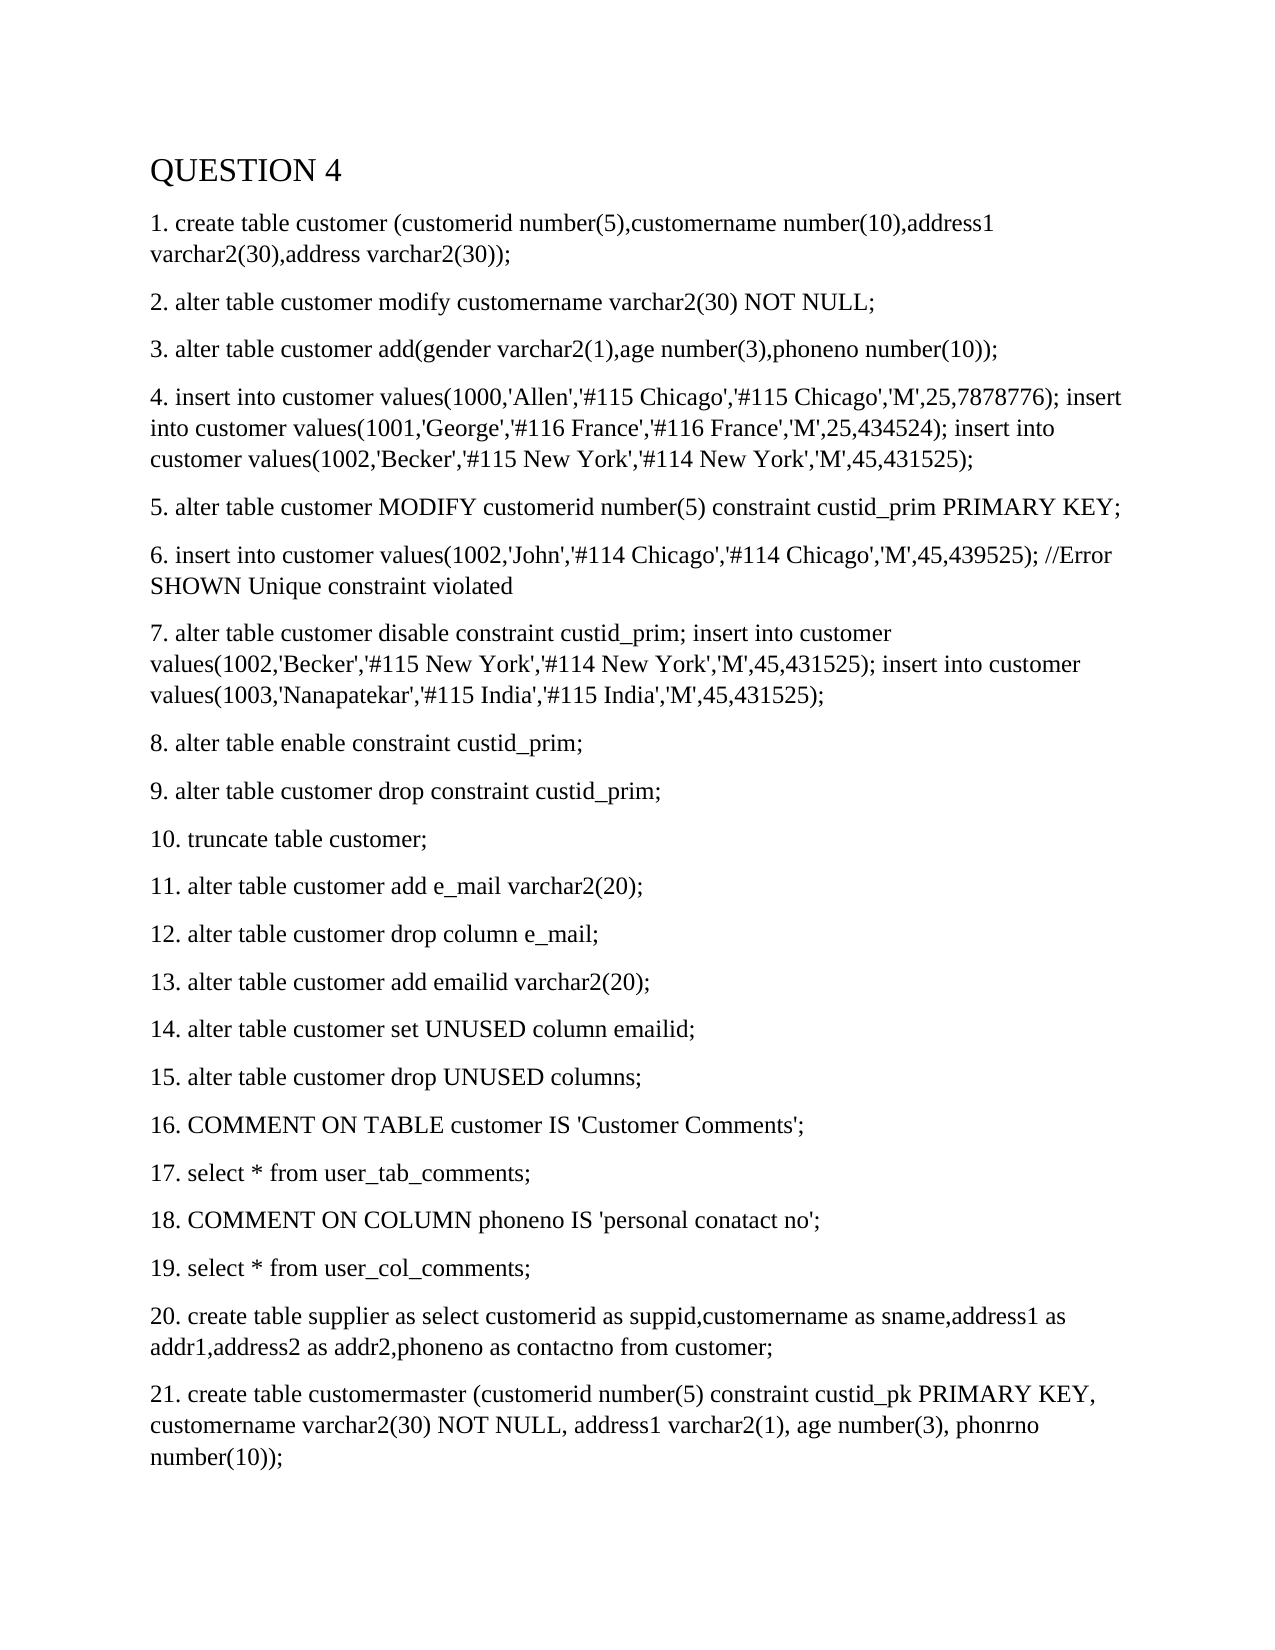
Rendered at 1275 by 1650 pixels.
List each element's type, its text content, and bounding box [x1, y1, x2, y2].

text 20. create table supplier as select customerid as suppid,customername as sname,address1 as addr1,address2 as addr2,phoneno as contactno from customer; [150, 1301, 1125, 1361]
text 19. select * from user_col_comments; [150, 1253, 1125, 1282]
text 1. create table customer (customerid number(5),customername number(10),address1 varchar2(30),address varchar2(30)); [150, 208, 1125, 268]
text 4. insert into customer values(1000,'Allen','#115 Chicago','#115 Chicago','M',25,7878776); insert into customer values(1001,'George','#116 France','#116 France','M',25,434524); insert into customer values(1002,'Becker','#115 New York','#114 New York','M',45,431525); [150, 382, 1125, 473]
text 5. alter table customer MODIFY customerid number(5) constraint custid_prim PRIMARY KEY; [150, 492, 1125, 521]
text 10. truncate table customer; [150, 824, 1125, 852]
text 6. insert into customer values(1002,'John','#114 Chicago','#114 Chicago','M',45,439525); //Error SHOWN Unique constraint violated [150, 540, 1125, 599]
text QUESTION 4 [150, 150, 1125, 188]
text 14. alter table customer set UNUSED column emailid; [150, 1014, 1125, 1043]
text 21. create table customermaster (customerid number(5) constraint custid_pk PRIMARY KEY, customername varchar2(30) NOT NULL, address1 varchar2(1), age number(3), phonrno number(10)); [150, 1379, 1125, 1470]
text 8. alter table enable constraint custid_prim; [150, 728, 1125, 757]
text 3. alter table customer add(gender varchar2(1),age number(3),phoneno number(10)); [150, 334, 1125, 363]
text 18. COMMENT ON COLUMN phoneno IS 'personal conatact no'; [150, 1205, 1125, 1234]
text 7. alter table customer disable constraint custid_prim; insert into customer values(1002,'Becker','#115 New York','#114 New York','M',45,431525); insert into customer values(1003,'Nanapatekar','#115 India','#115 India','M',45,431525); [150, 618, 1125, 709]
text 16. COMMENT ON TABLE customer IS 'Customer Comments'; [150, 1110, 1125, 1139]
text 12. alter table customer drop column e_mail; [150, 919, 1125, 948]
text 2. alter table customer modify customername varchar2(30) NOT NULL; [150, 287, 1125, 316]
text 9. alter table customer drop constraint custid_prim; [150, 776, 1125, 805]
text 17. select * from user_tab_comments; [150, 1158, 1125, 1186]
text 13. alter table customer add emailid varchar2(20); [150, 967, 1125, 996]
text 15. alter table customer drop UNUSED columns; [150, 1062, 1125, 1091]
text 11. alter table customer add e_mail varchar2(20); [150, 871, 1125, 900]
